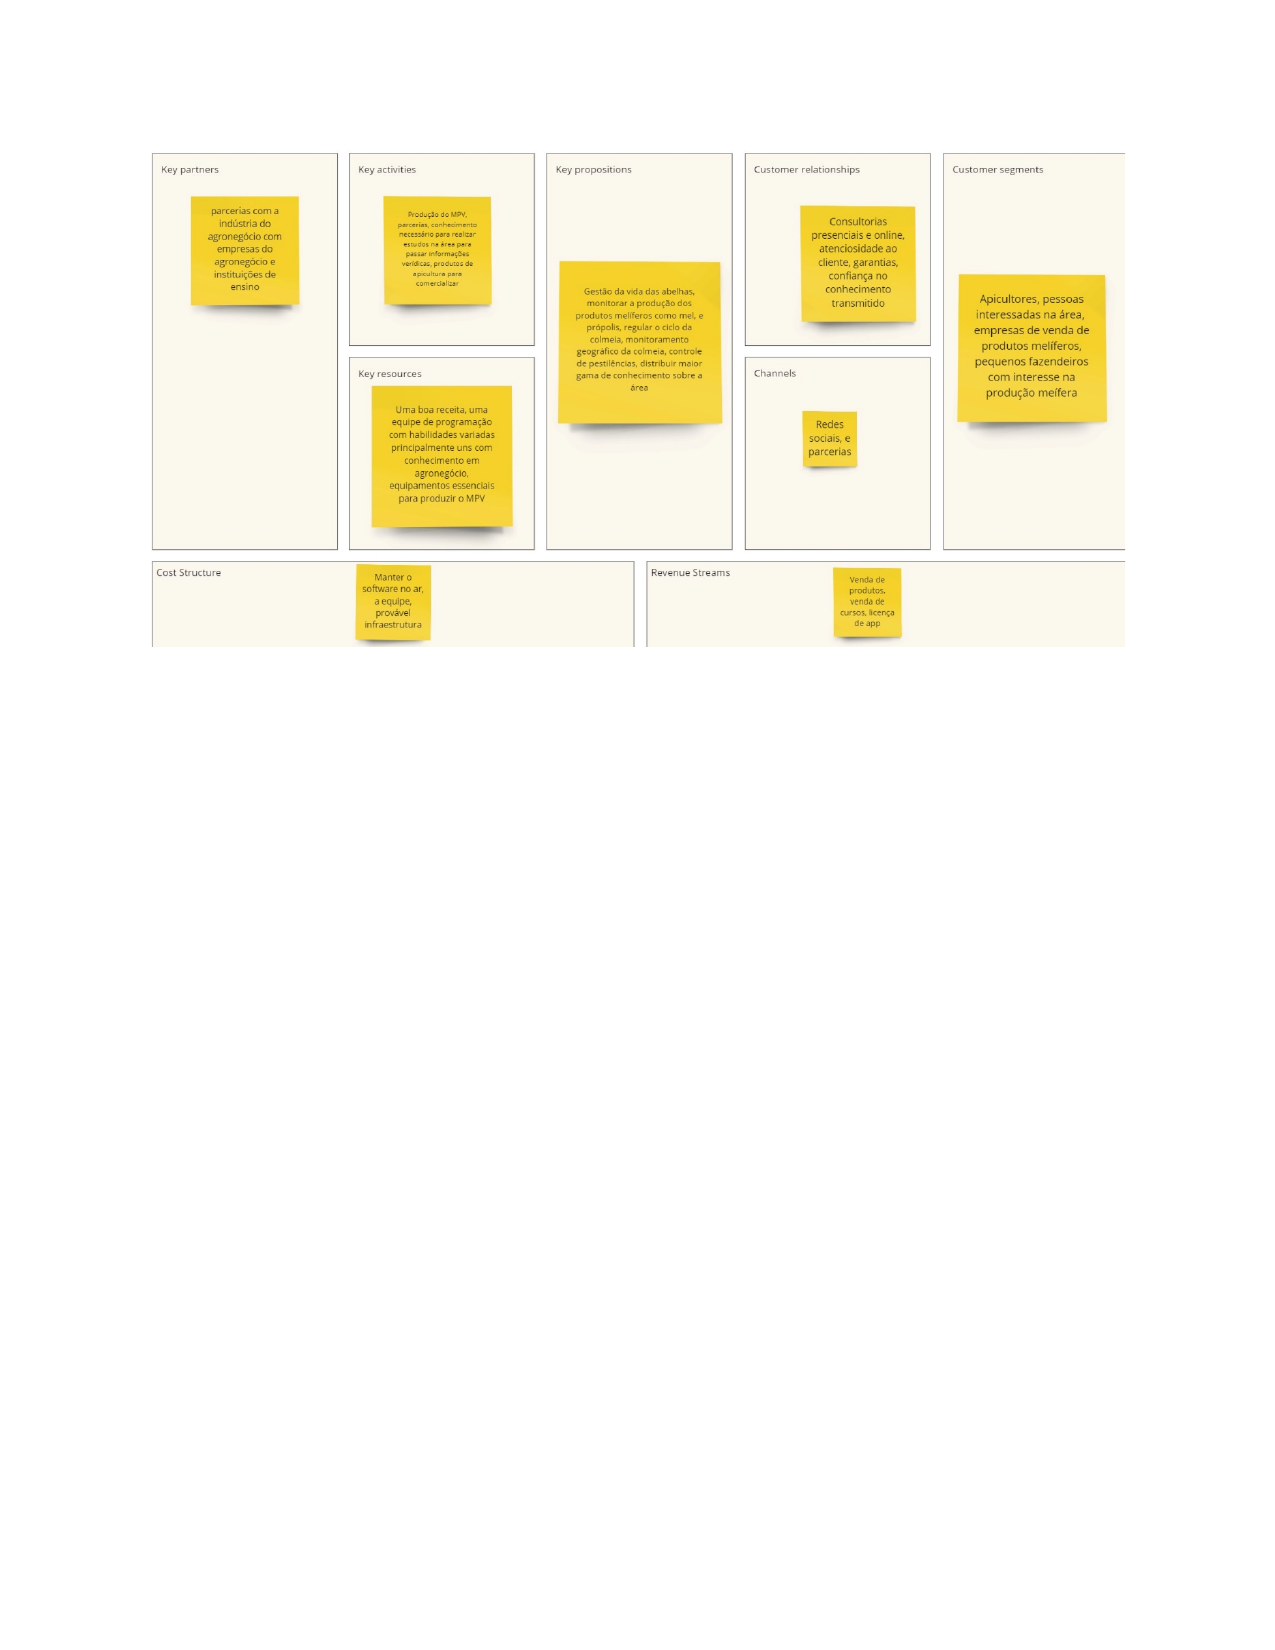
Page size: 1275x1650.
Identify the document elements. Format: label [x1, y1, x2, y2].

picture [150, 150, 1125, 647]
